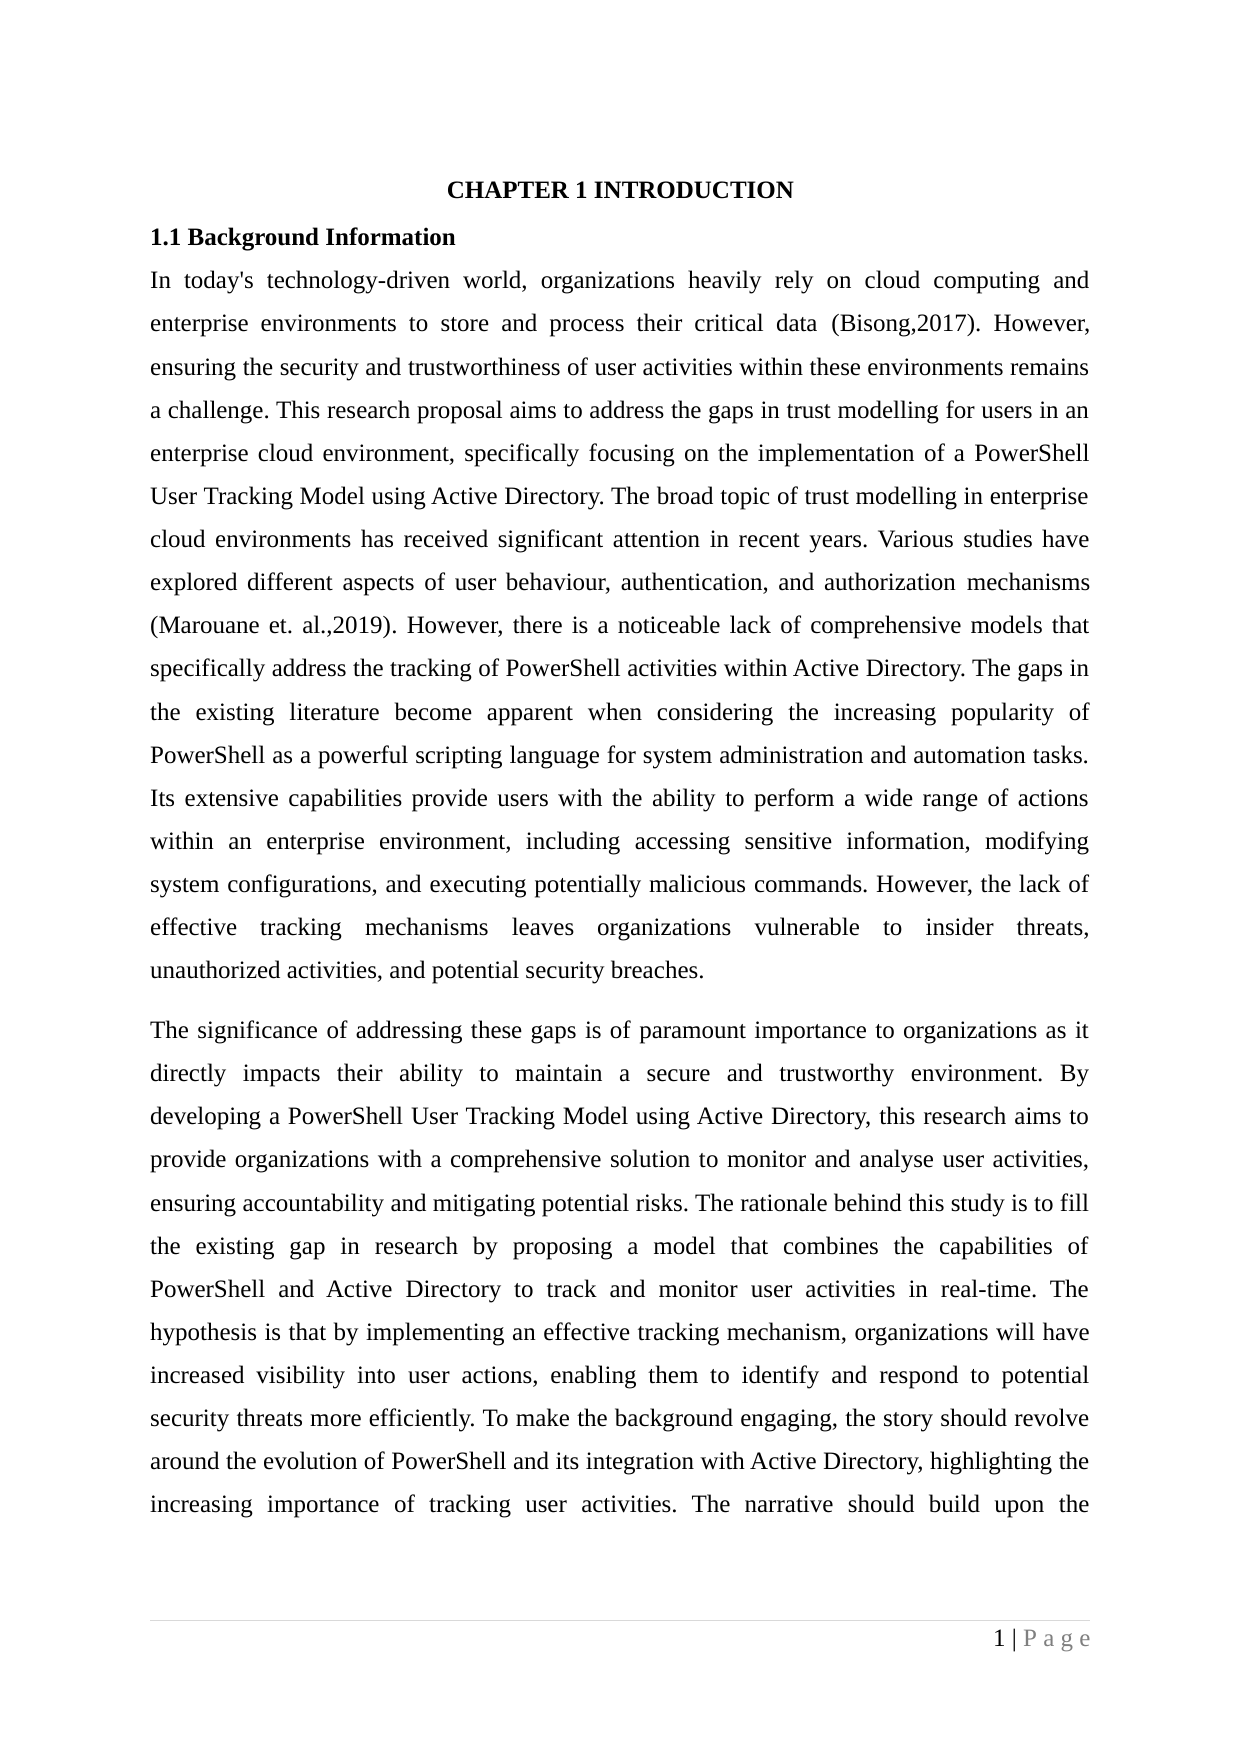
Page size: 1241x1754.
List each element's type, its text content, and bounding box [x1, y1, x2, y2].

subtitle 1.1 Background Information [150, 222, 1090, 251]
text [150, 1015, 1090, 1518]
subtitle CHAPTER 1 INTRODUCTION [150, 175, 1090, 204]
text In today's technology-driven world, organizations heavily rely on cloud computing and enterprise environments to store and process their critical data (Bisong,2017). However, ensuring the security and trustworthiness of user activities within these environments remains a challenge. This research proposal aims to address the gaps in trust modelling for users in an enterprise cloud environment, specifically focusing on the implementation of a PowerShell User Tracking Model using Active Directory. The broad topic of trust modelling in enterprise cloud environments has received significant attention in recent years. Various studies have explored different aspects of user behaviour, authentication, and authorization mechanisms (Marouane et. al.,2019). However, there is a noticeable lack of comprehensive models that specifically address the tracking of PowerShell activities within Active Directory. The gaps in the existing literature become apparent when considering the increasing popularity of PowerShell as a powerful scripting language for system administration and automation tasks. Its extensive capabilities provide users with the ability to perform a wide range of actions within an enterprise environment, including accessing sensitive information, modifying system configurations, and executing potentially malicious commands. However, the lack of effective tracking mechanisms leaves organizations vulnerable to insider threats, unauthorized activities, and potential security breaches. [150, 265, 1090, 984]
